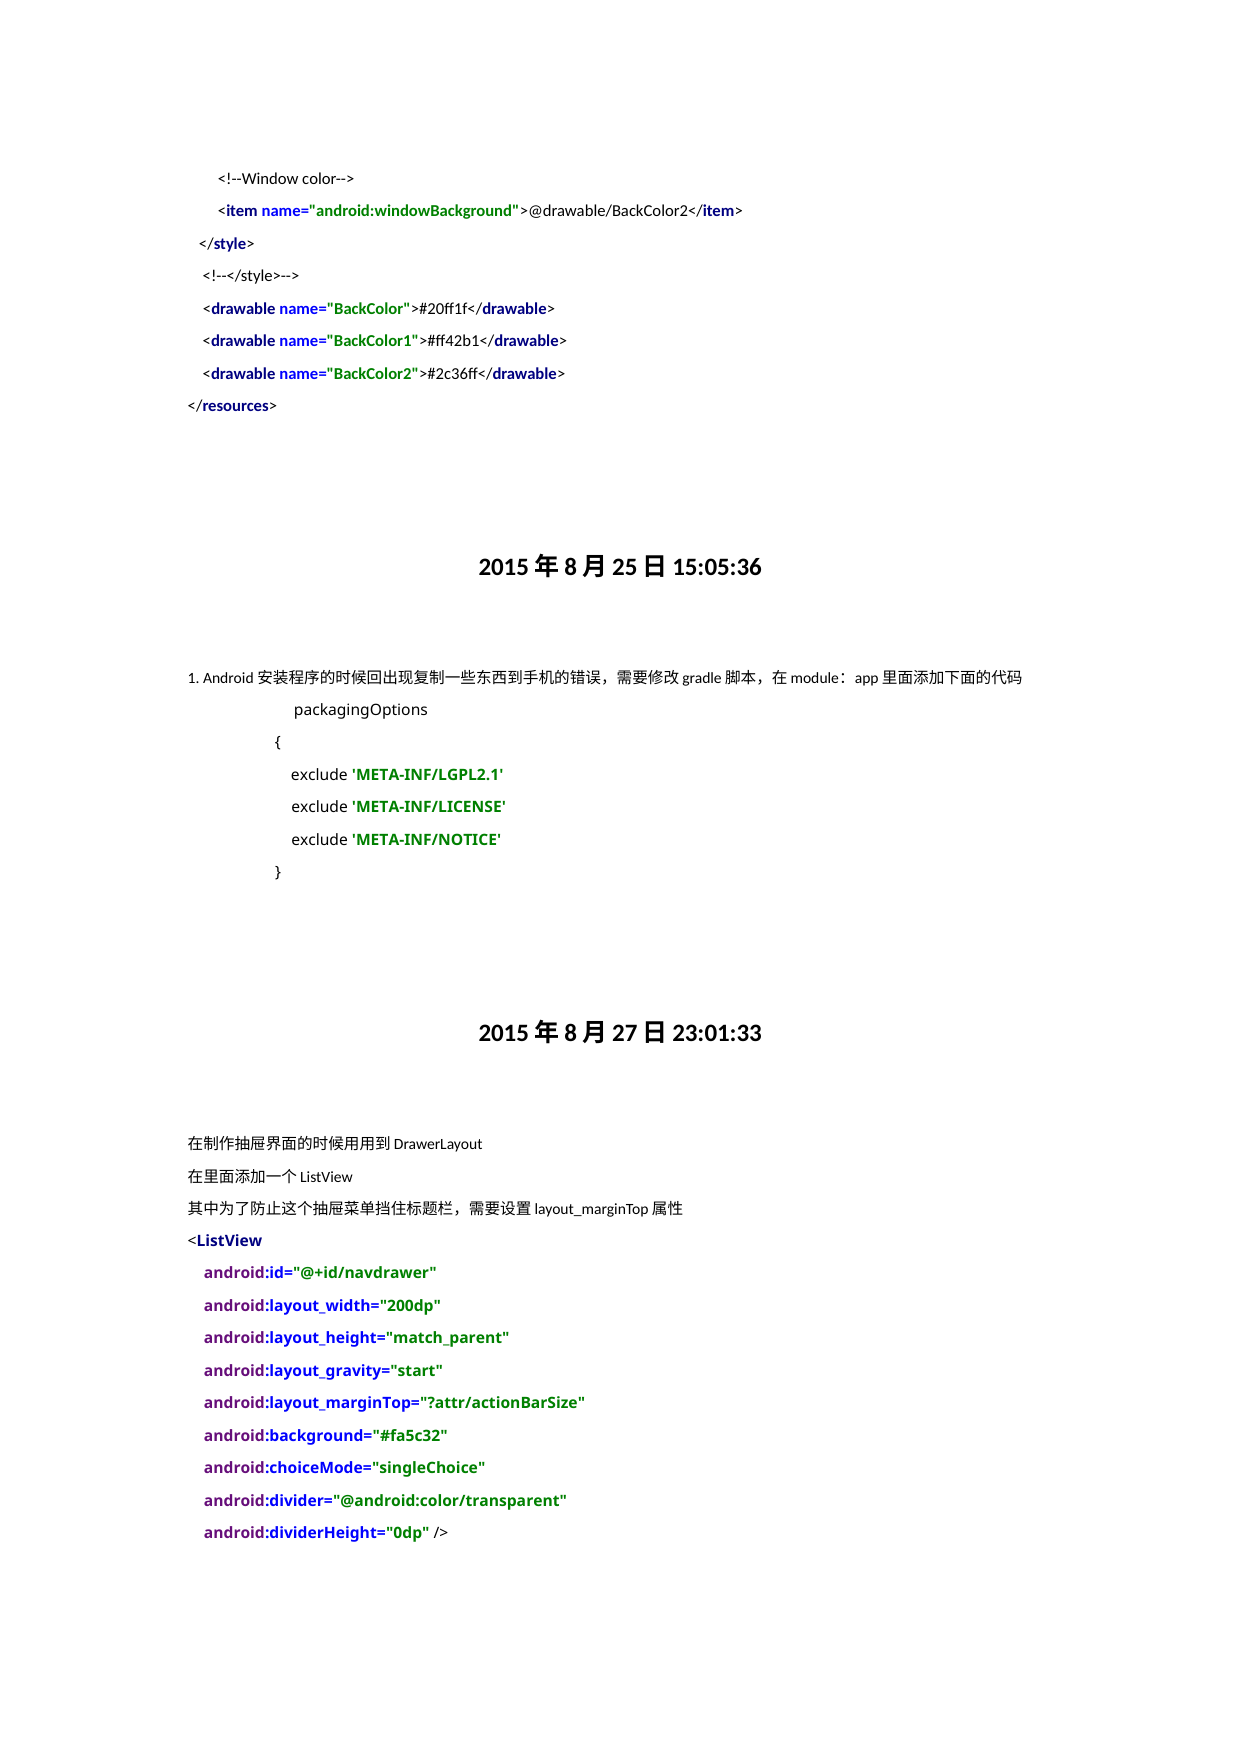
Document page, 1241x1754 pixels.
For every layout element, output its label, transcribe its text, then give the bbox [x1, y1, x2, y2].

text 在里面添加一个ListView [187, 1159, 1053, 1192]
text 1. Android 安装程序的时候回出现复制一些东西到手机的错误，需要修改gradle脚本，在module：app里面添加下面的代码 [187, 661, 1053, 693]
subtitle 2015年8月27日23:01:33 [187, 998, 1053, 1063]
subtitle 2015年8月25日15:05:36 [187, 532, 1053, 597]
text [187, 162, 1053, 422]
text <ListView android:id="@+id/navdrawer" android:layout_width="200dp" android:layout_height="match_parent" android:layout_gravity="start" android:layout_marginTop="?attr/actionBarSize" android:background="#fa5c32" android:choiceMode="singleChoice" android:divider="@android:color/transparent" android:dividerHeight="0dp" /> [187, 1224, 1053, 1549]
text 在制作抽屉界面的时候用用到DrawerLayout [187, 1127, 1053, 1159]
text 其中为了防止这个抽屉菜单挡住标题栏，需要设置layout_marginTop属性 [187, 1192, 1053, 1224]
list packagingOptions { exclude 'META-INF/LGPL2.1' exclude 'META-INF/LICENSE' exclude 'META-INF/NOTICE' } [262, 693, 1053, 888]
